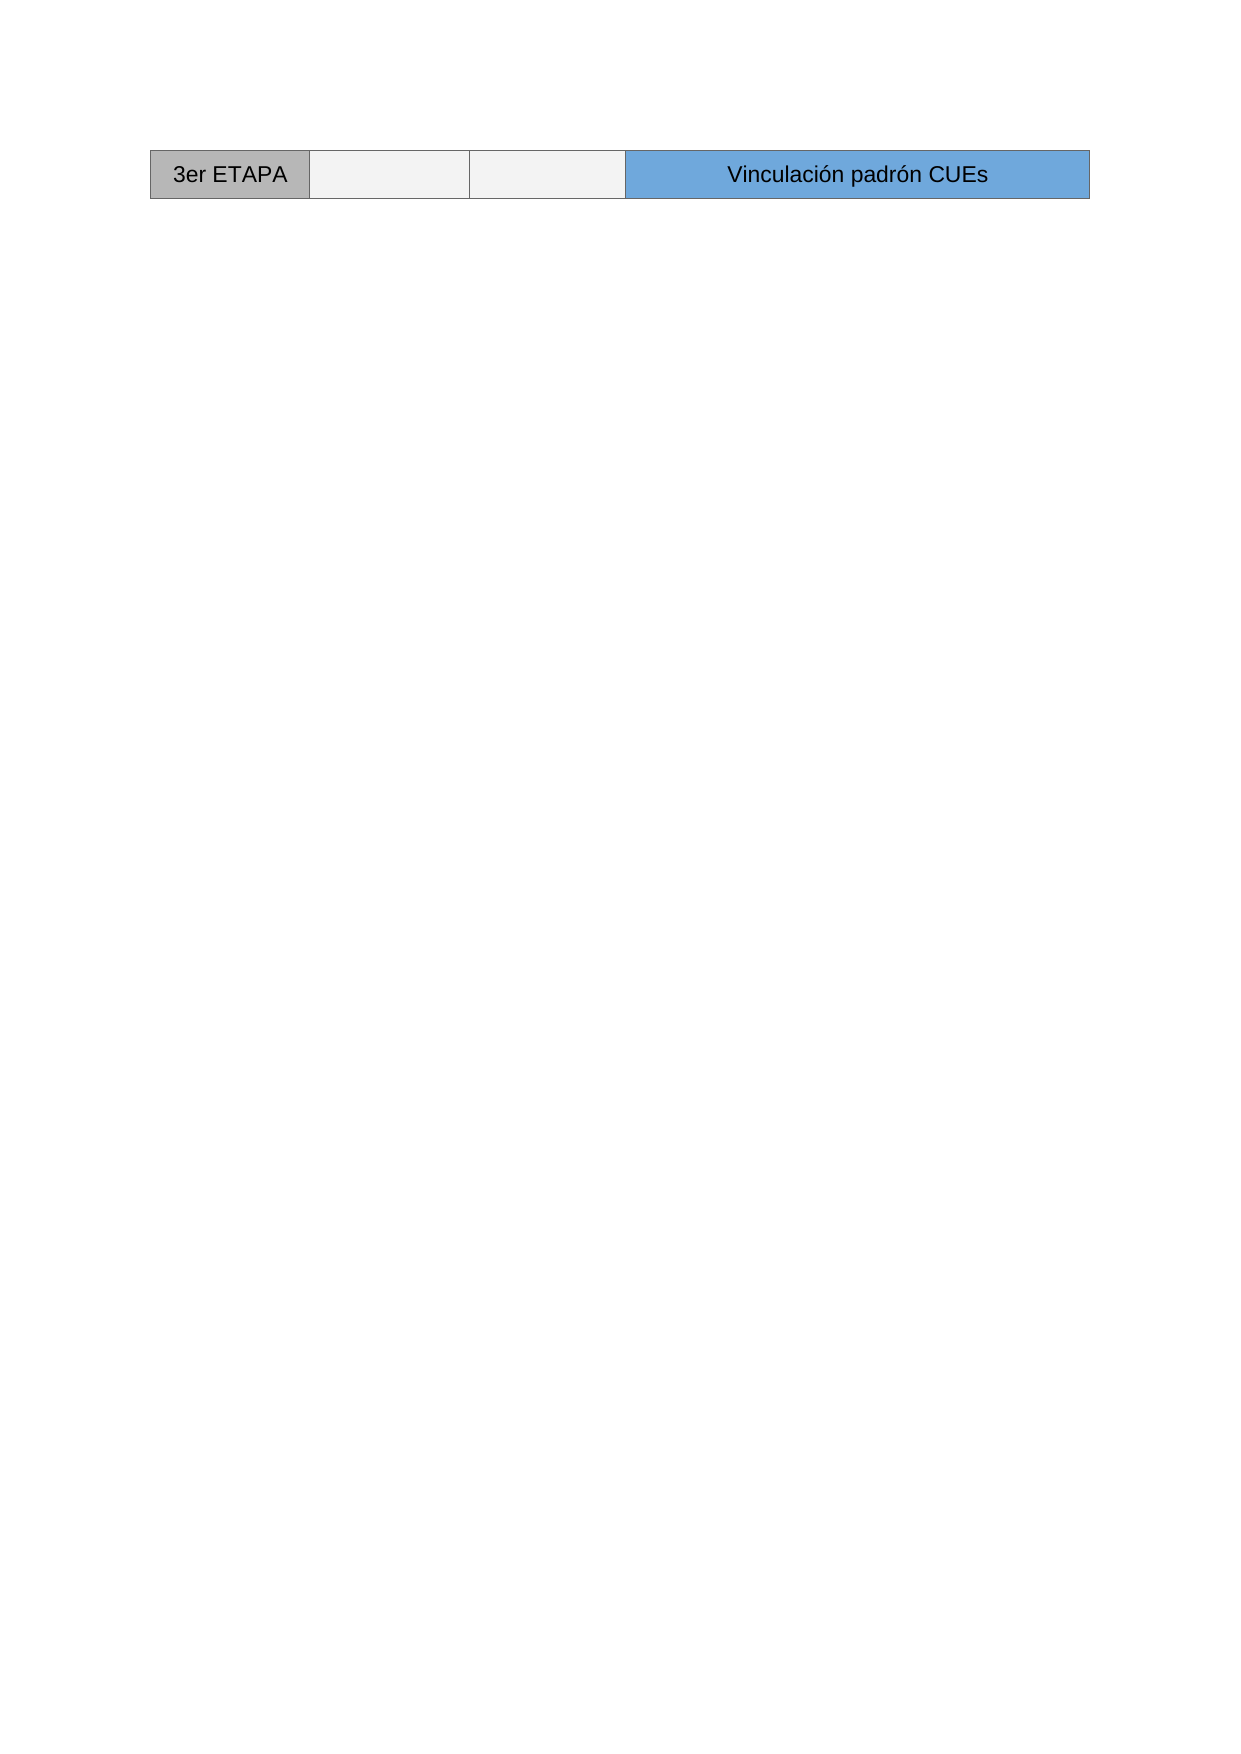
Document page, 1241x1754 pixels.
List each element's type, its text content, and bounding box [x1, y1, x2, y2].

table_cell Vinculación padrón CUEs [626, 151, 1089, 198]
table_cell [310, 151, 469, 198]
table_cell 3er ETAPA [151, 151, 309, 198]
table_cell [470, 151, 625, 198]
